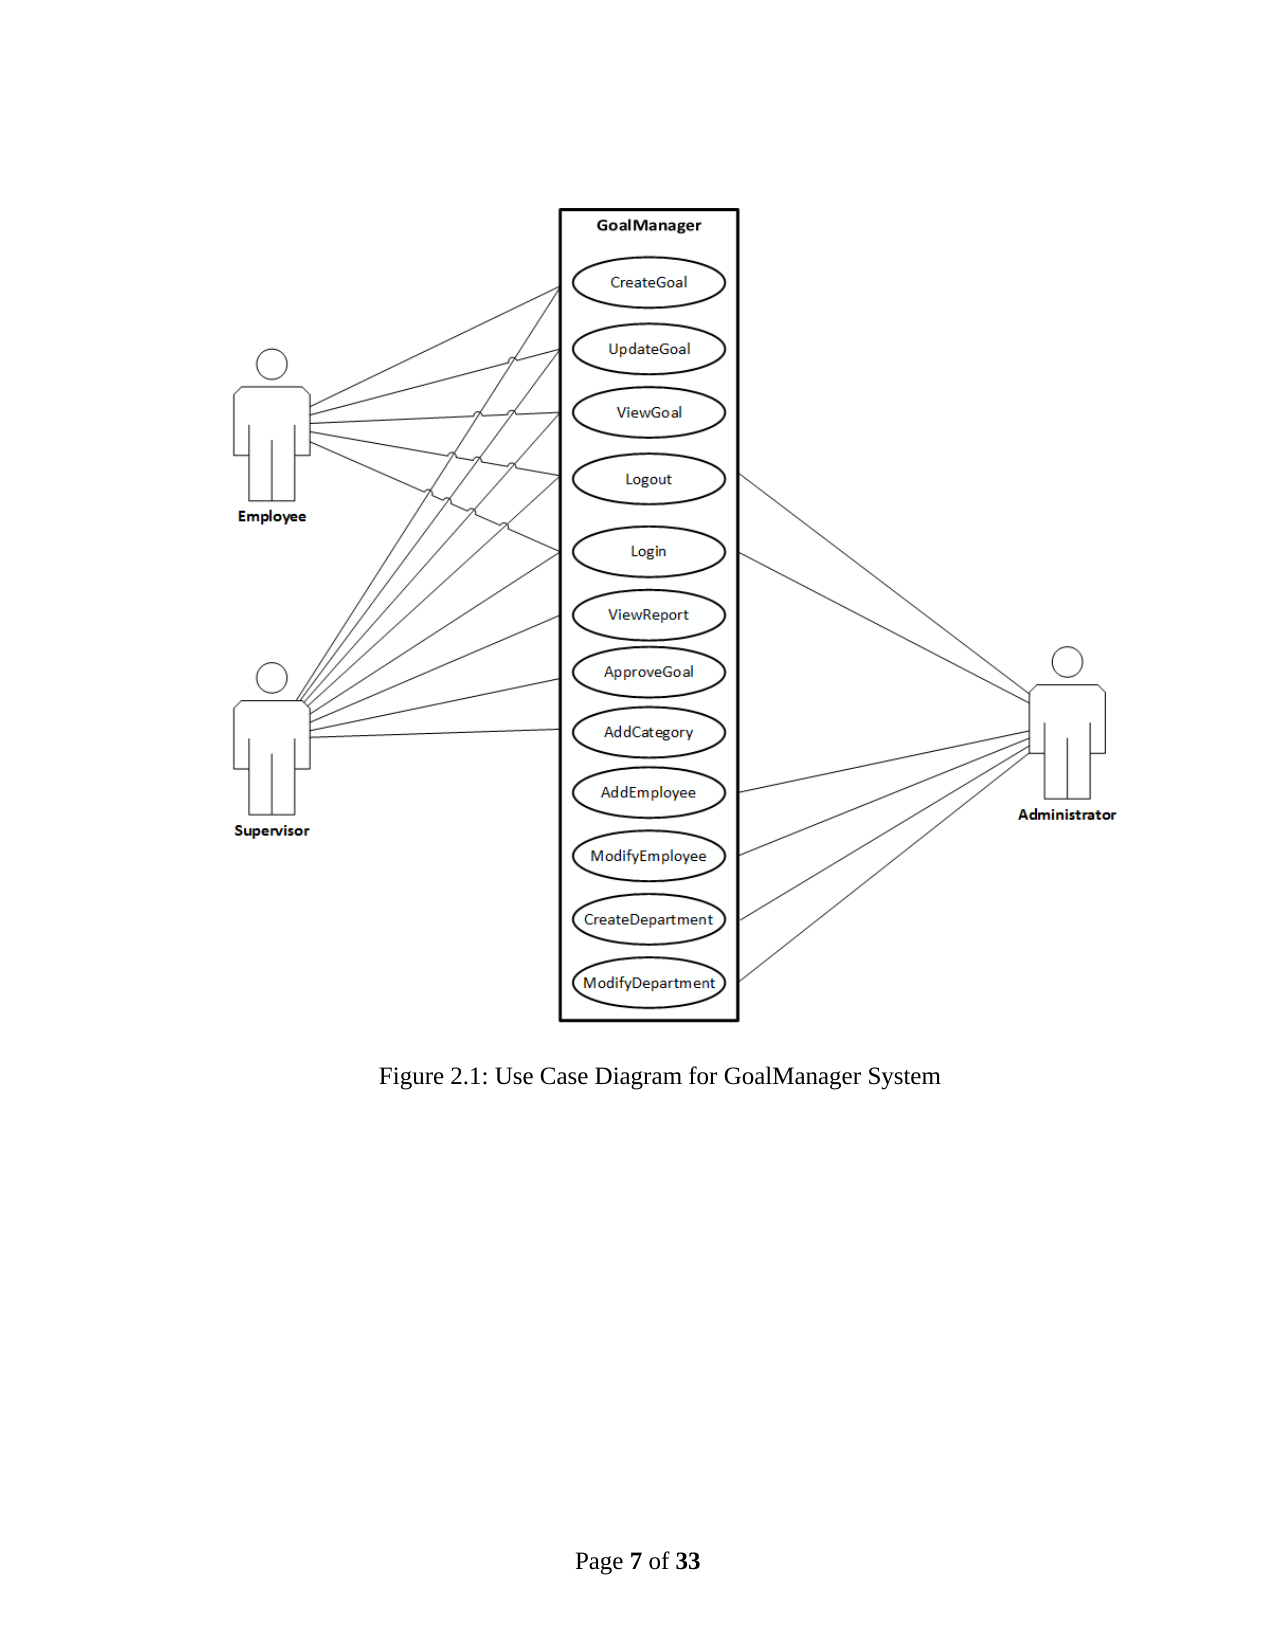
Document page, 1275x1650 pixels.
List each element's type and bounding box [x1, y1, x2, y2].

picture [225, 207, 1125, 1023]
